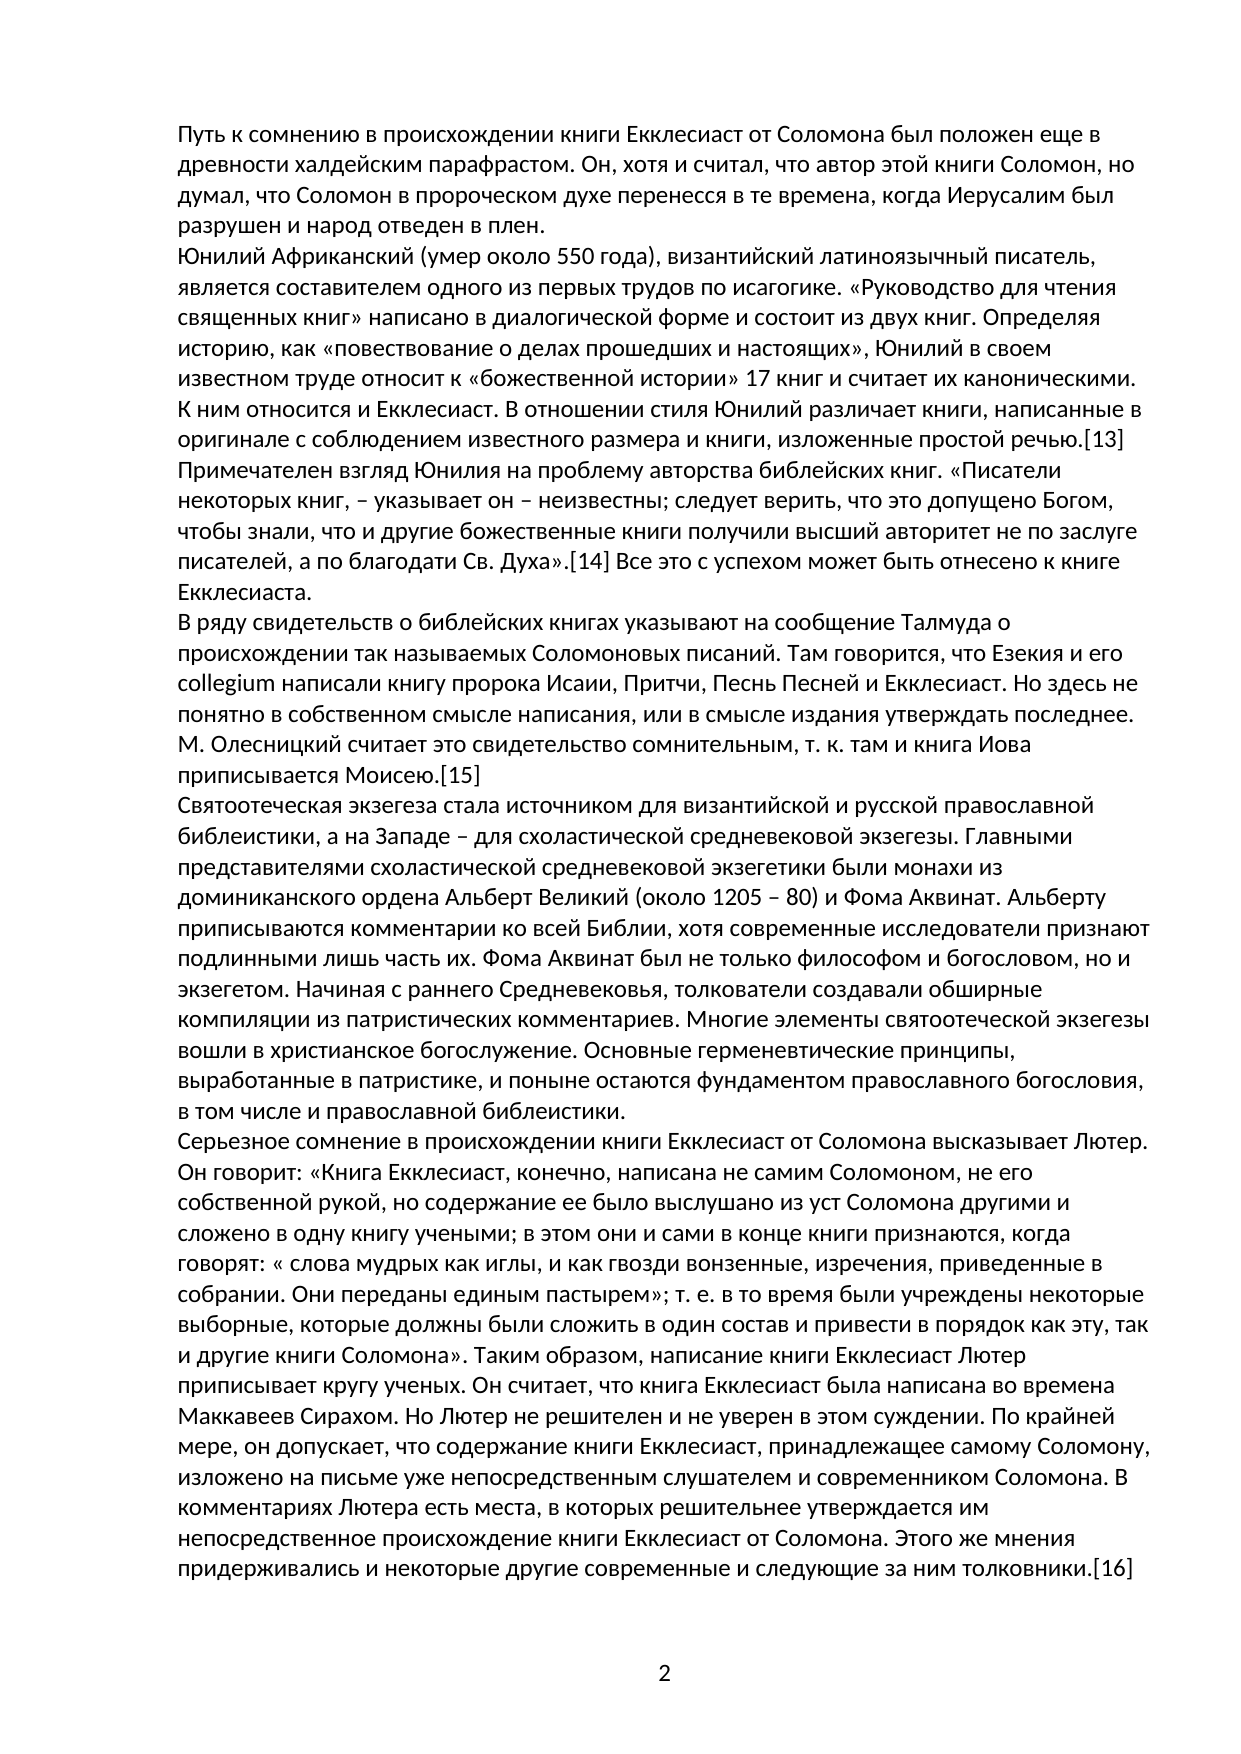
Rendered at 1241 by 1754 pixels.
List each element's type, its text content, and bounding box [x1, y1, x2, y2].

text Юнилий Африканский (умер около 550 года), византийский латиноязычный писатель, является составителем одного из первых трудов по исагогике. «Руководство для чтения священных книг» написано в диалогической форме и состоит из двух книг. Определяя историю, как «повествование о делах прошедших и настоящих», Юнилий в своем известном труде относит к «божественной истории» 17 книг и считает их каноническими. К ним относится и Екклесиаст. В отношении стиля Юнилий различает книги, написанные в оригинале с соблюдением известного размера и книги, изложенные простой речью.[13] Примечателен взгляд Юнилия на проблему авторства библейских книг. «Писатели некоторых книг, – указывает он – неизвестны; следует верить, что это допущено Богом, чтобы знали, что и другие божественные книги получили высший авторитет не по заслуге писателей, а по благодати Св. Духа».[14] Все это с успехом может быть отнесено к книге Екклесиаста. [177, 240, 1152, 606]
text Святоотеческая экзегеза стала источником для византийской и русской православной библеистики, а на Западе – для схоластической средневековой экзегезы. Главными представителями схоластической средневековой экзегетики были монахи из доминиканского ордена Альберт Великий (около 1205 – 80) и Фома Аквинат. Альберту приписываются комментарии ко всей Библии, хотя современные исследователи признают подлинными лишь часть их. Фома Аквинат был не только философом и богословом, но и экзегетом. Начиная с раннего Средневековья, толкователи создавали обширные компиляции из патристических комментариев. Многие элементы святоотеческой экзегезы вошли в христианское богослужение. Основные герменевтические принципы, выработанные в патристике, и поныне остаются фундаментом православного богословия, в том числе и православной библеистики. [177, 789, 1152, 1125]
text Путь к сомнению в происхождении книги Екклесиаст от Соломона был положен еще в древности халдейским парафрастом. Он, хотя и считал, что автор этой книги Соломон, но думал, что Соломон в пророческом духе перенесся в те времена, когда Иерусалим был разрушен и народ отведен в плен. [177, 118, 1152, 240]
text В ряду свидетельств о библейских книгах указывают на сообщение Талмуда о происхождении так называемых Соломоновых писаний. Там говорится, что Езекия и его collegium написали книгу пророка Исаии, Притчи, Песнь Песней и Екклесиаст. Но здесь не понятно в собственном смысле написания, или в смысле издания утверждать последнее. М. Олесницкий считает это свидетельство сомнительным, т. к. там и книга Иова приписывается Моисею.[15] [177, 606, 1152, 789]
